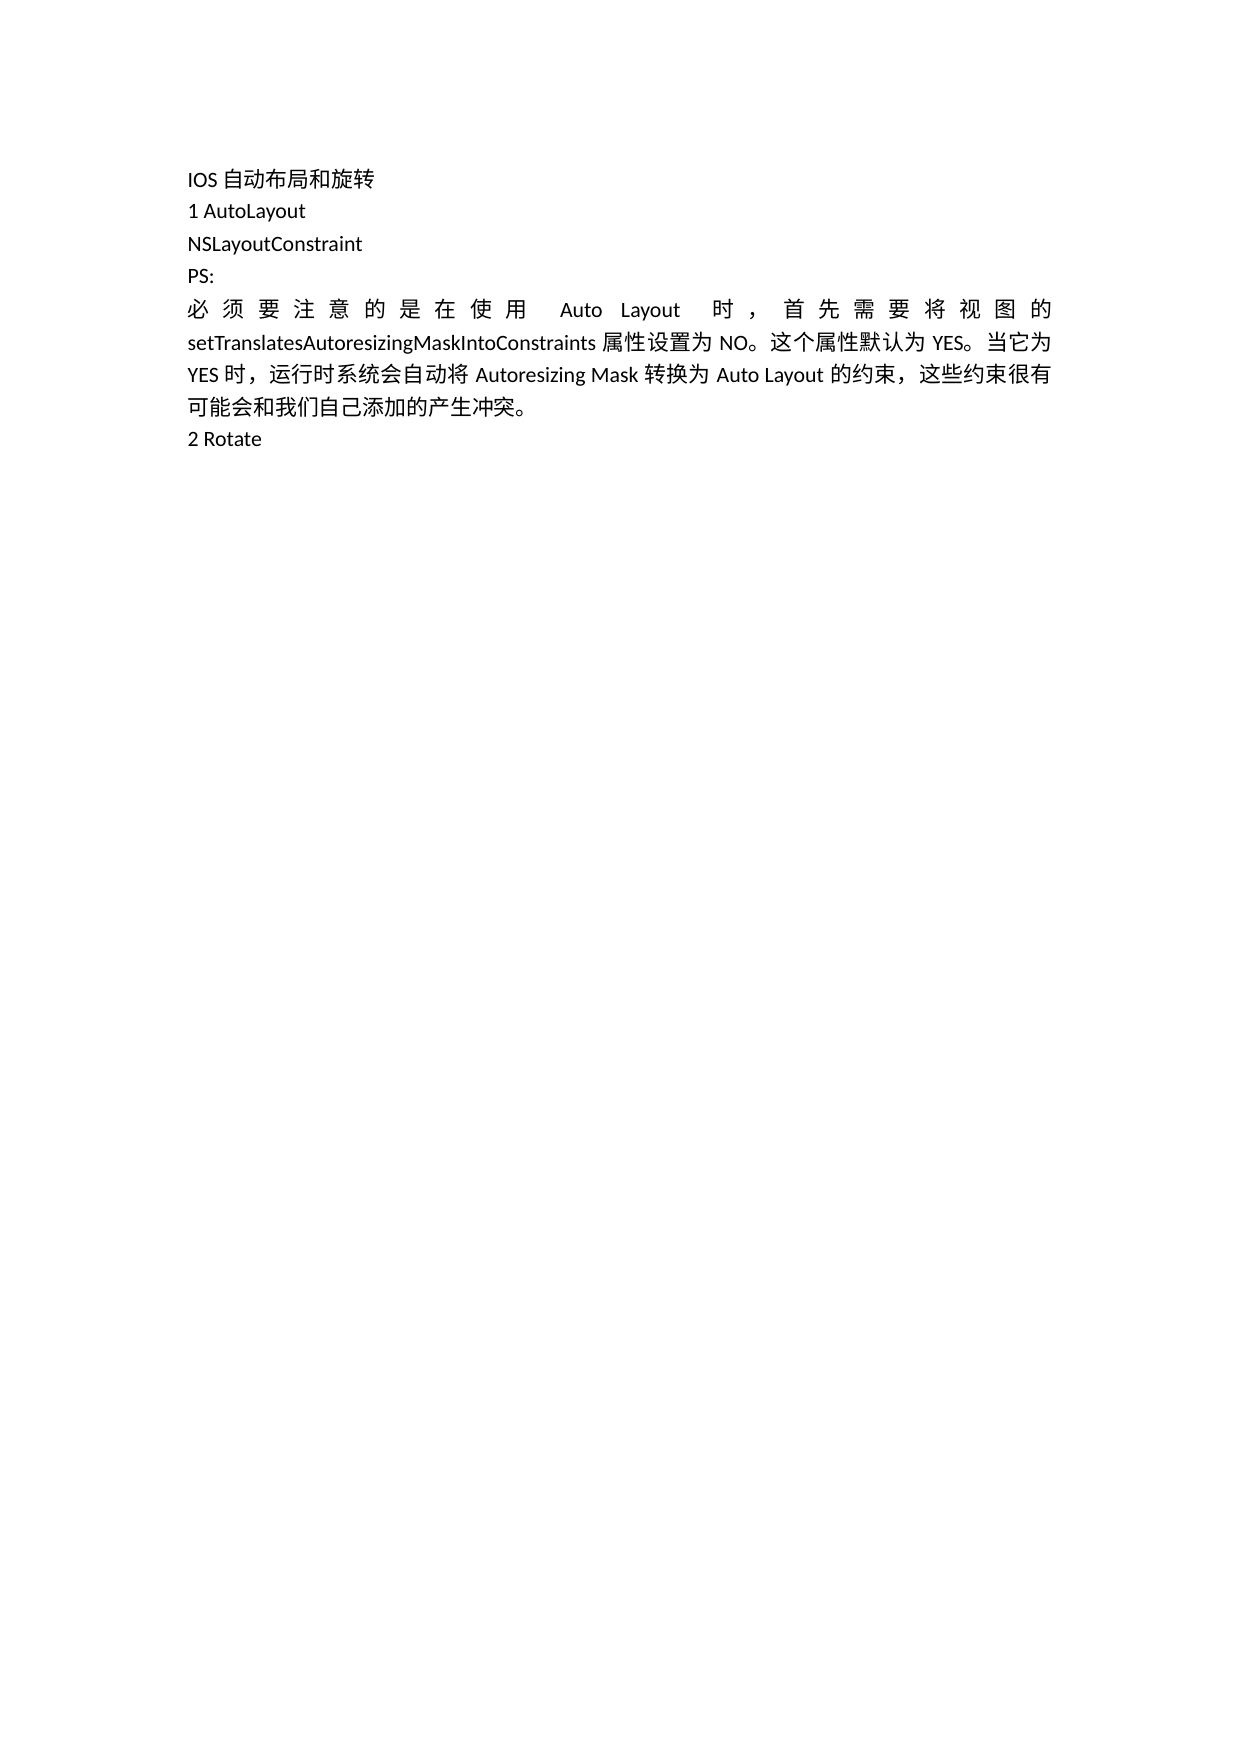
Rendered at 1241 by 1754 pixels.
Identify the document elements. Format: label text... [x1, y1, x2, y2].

text 1 AutoLayout [187, 194, 1053, 227]
text 2 Rotate [187, 422, 1053, 454]
text IOS自动布局和旋转 [187, 162, 1053, 194]
text PS: [187, 259, 1053, 292]
text 必须要注意的是在使用 Auto Layout 时，首先需要将视图的 setTranslatesAutoresizingMaskIntoConstraints 属性设置为 NO。这个属性默认为 YES。当它为 YES 时，运行时系统会自动将 Autoresizing Mask 转换为 Auto Layout 的约束，这些约束很有可能会和我们自己添加的产生冲突。 [187, 292, 1053, 422]
text NSLayoutConstraint [187, 227, 1053, 259]
